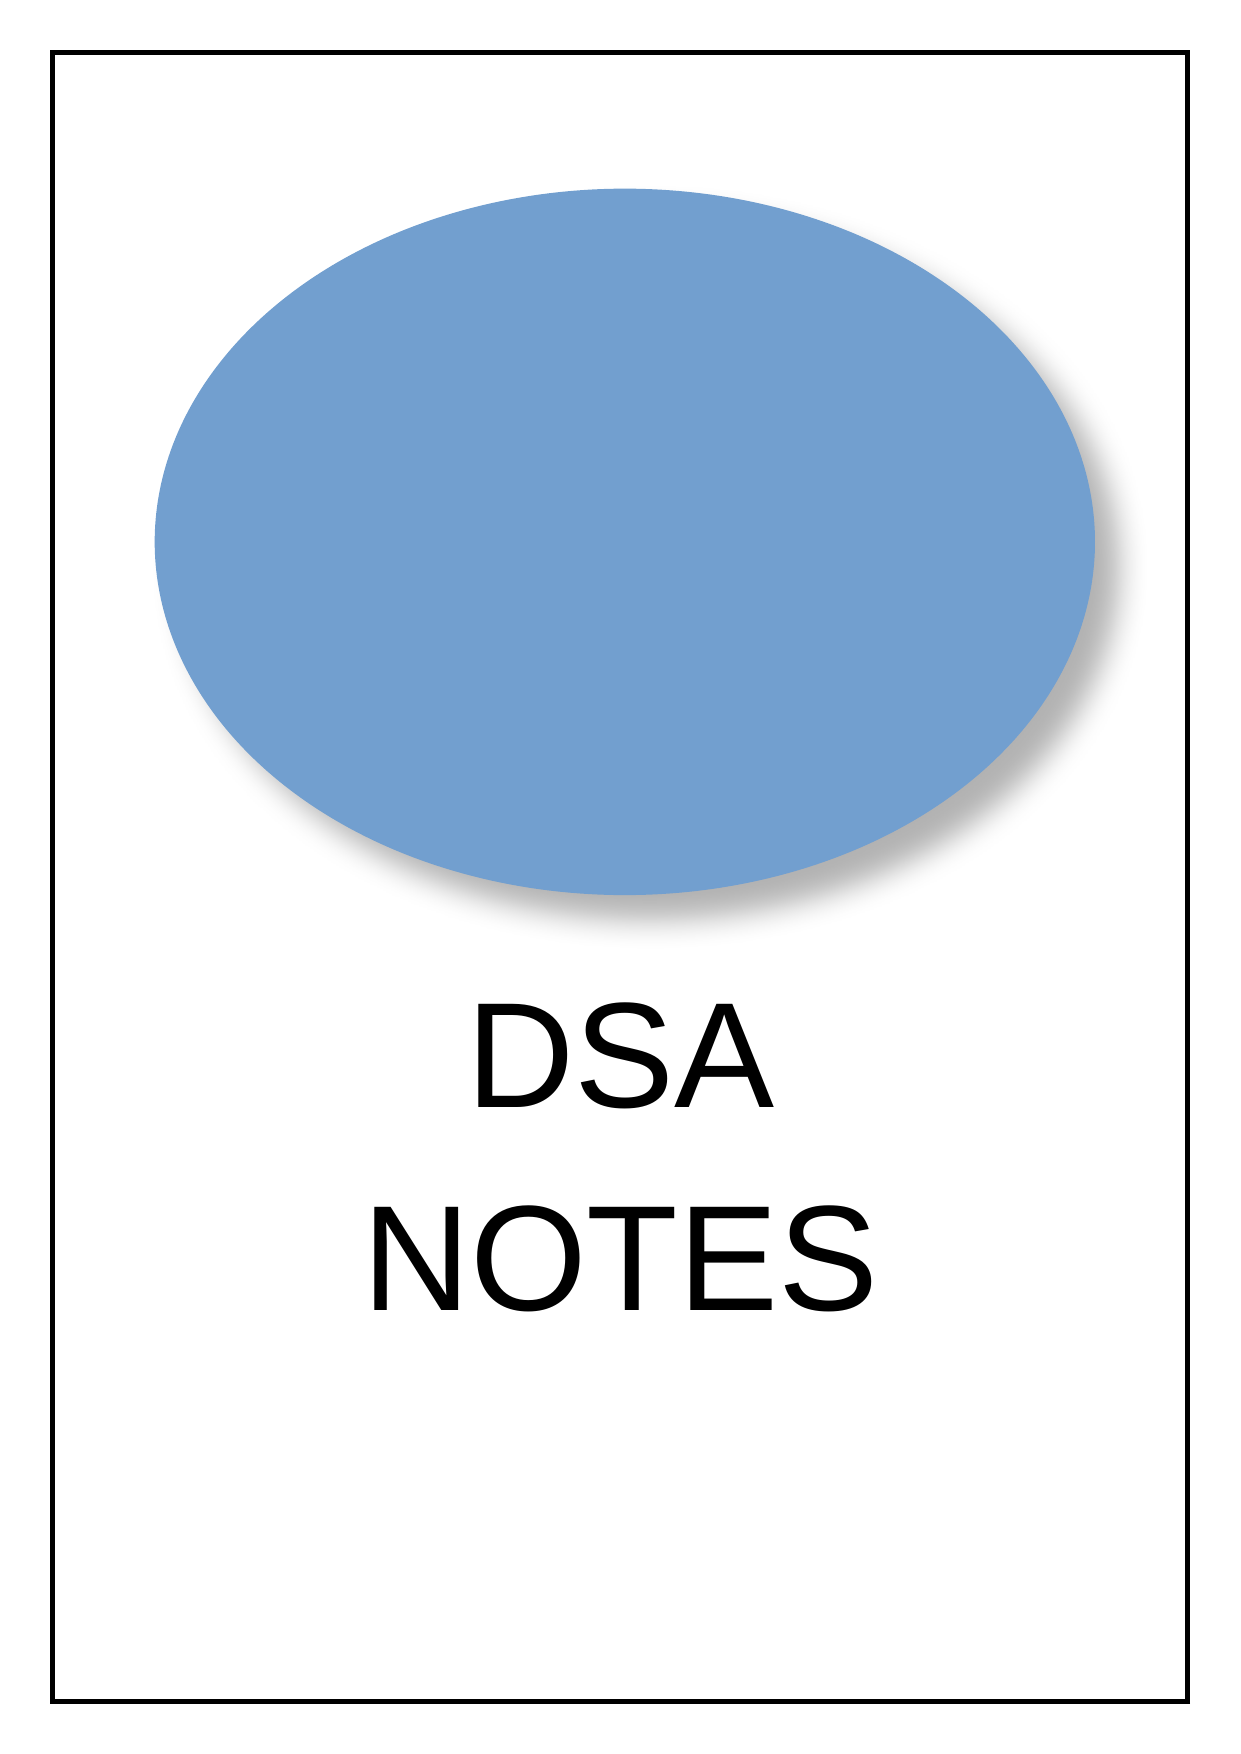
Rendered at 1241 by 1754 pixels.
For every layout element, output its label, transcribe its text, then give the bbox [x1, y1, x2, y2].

text NOTES [150, 1170, 1090, 1342]
text DSA [150, 150, 1090, 1139]
